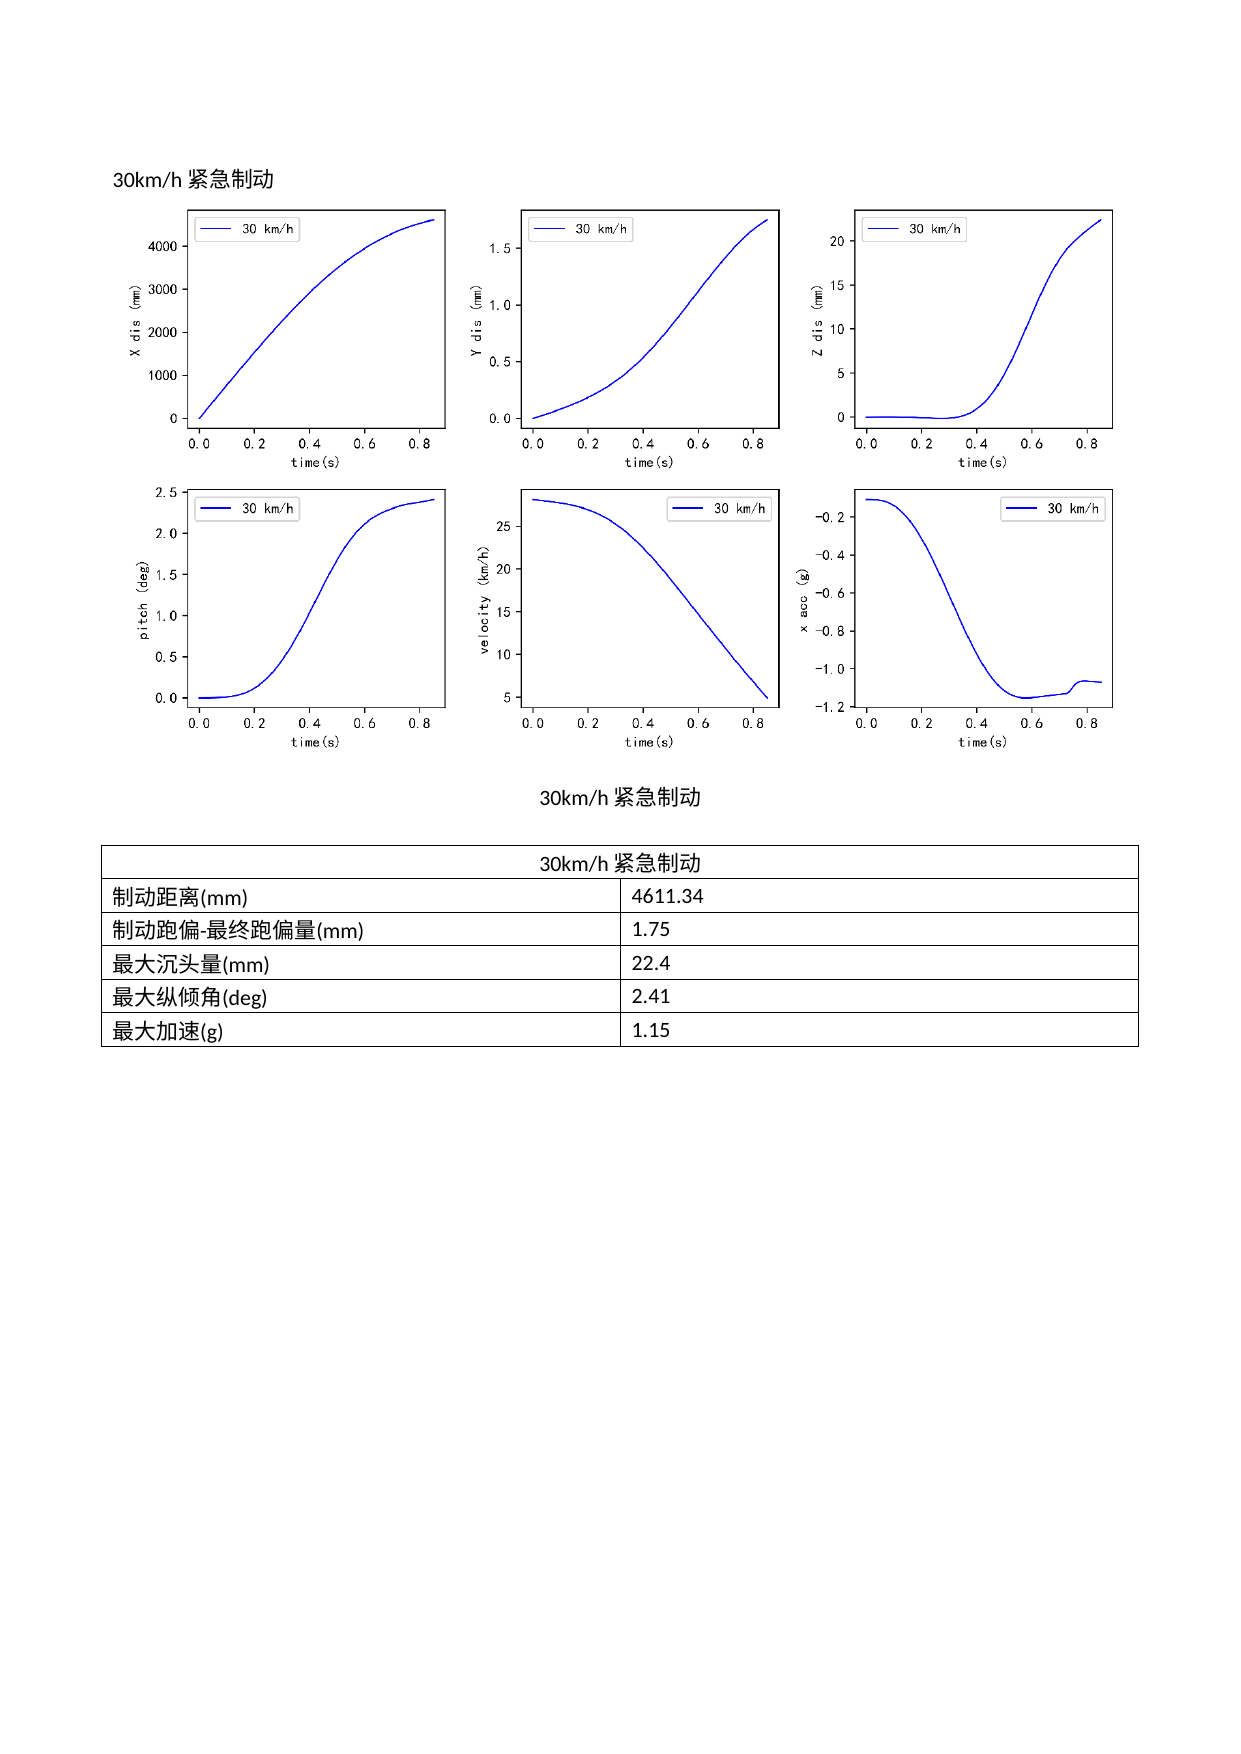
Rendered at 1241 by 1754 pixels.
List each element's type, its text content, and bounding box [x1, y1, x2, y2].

table_cell 1.15 [621, 1013, 1138, 1046]
table_cell 最大加速(g) [102, 1013, 620, 1046]
table_cell 2.41 [621, 980, 1138, 1012]
picture [112, 194, 1128, 766]
text 30km/h 紧急制动 [112, 162, 1128, 194]
table_header 30km/h 紧急制动 [102, 846, 1138, 878]
text 30km/h 紧急制动 [112, 779, 1128, 812]
table_cell 1.75 [621, 913, 1138, 945]
table_cell 制动跑偏-最终跑偏量(mm) [102, 913, 620, 945]
table_cell 最大纵倾角(deg) [102, 980, 620, 1012]
table_cell 4611.34 [621, 879, 1138, 912]
table_cell 制动距离(mm) [102, 879, 620, 912]
table_cell 22.4 [621, 946, 1138, 979]
table_cell 最大沉头量(mm) [102, 946, 620, 979]
